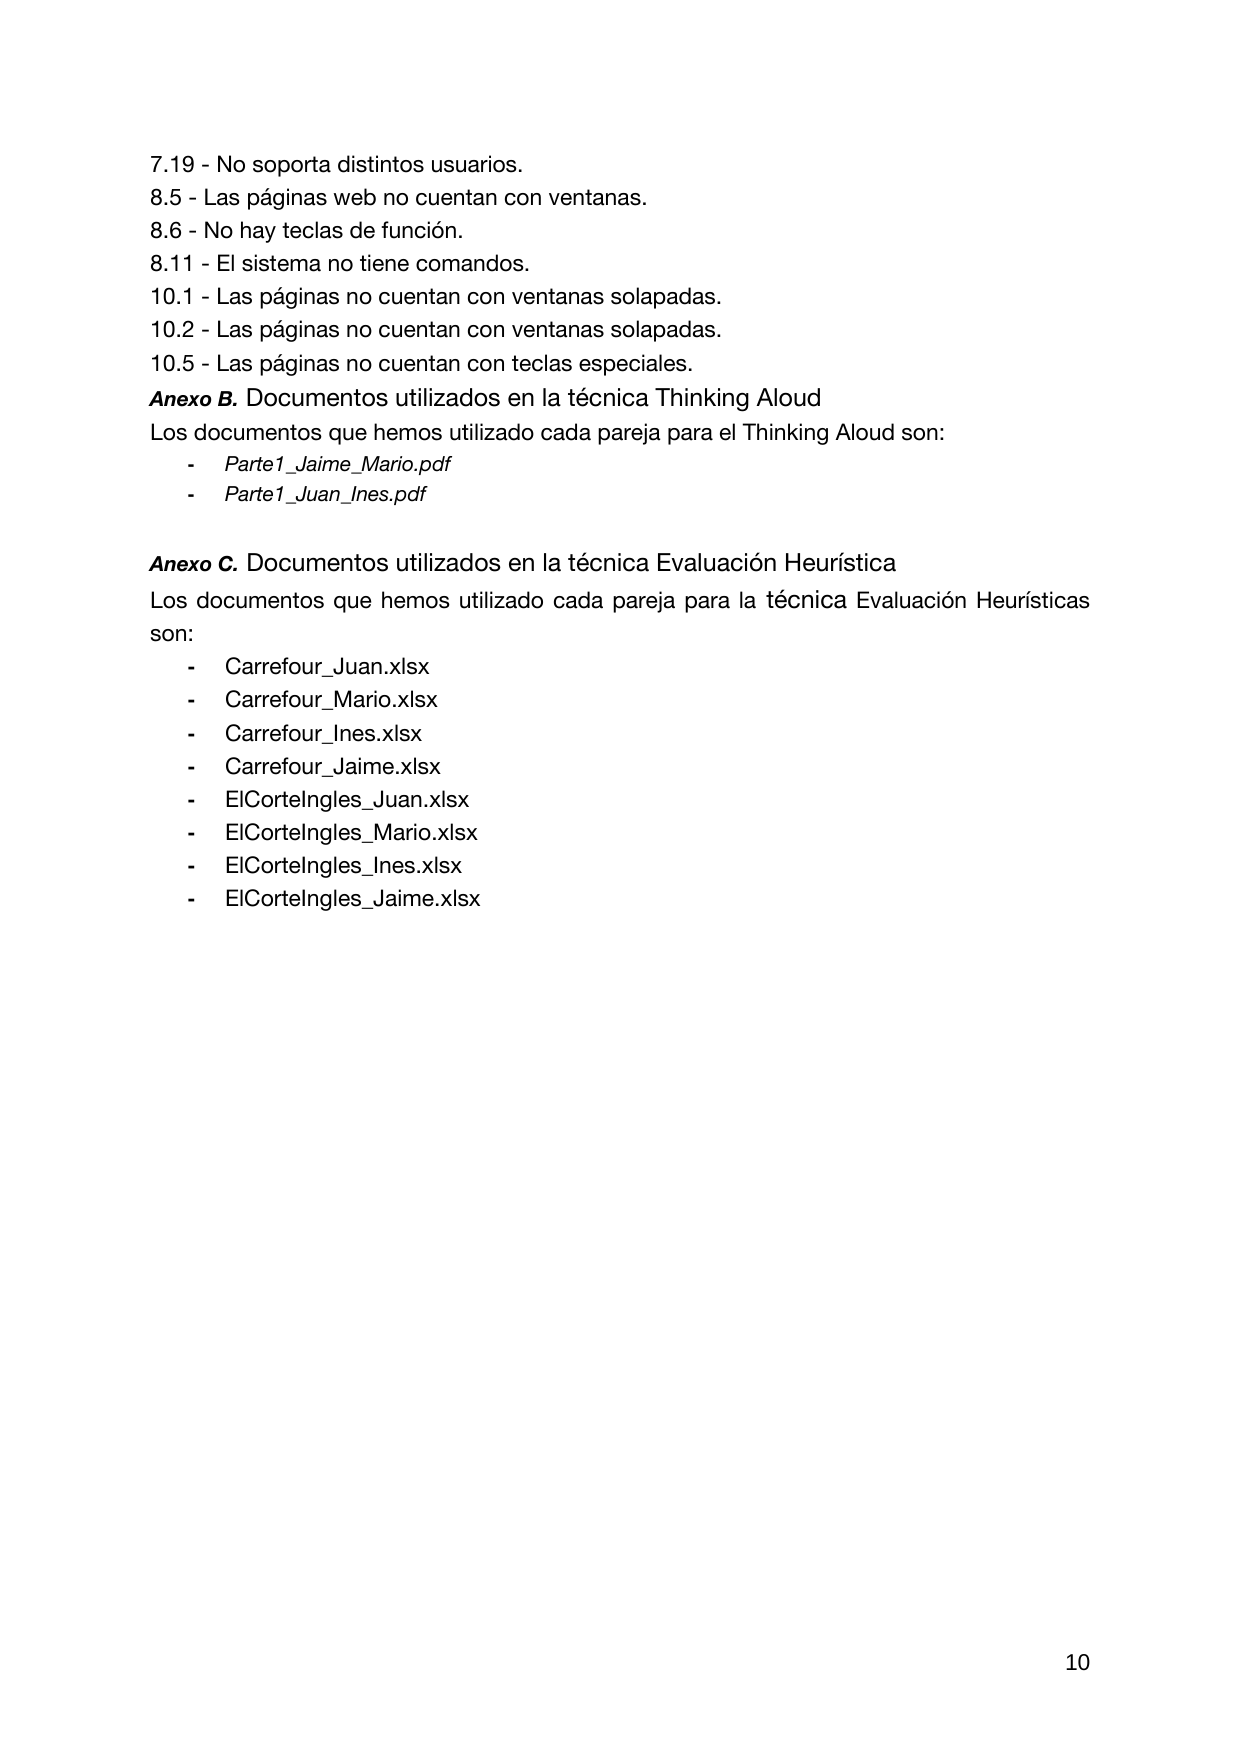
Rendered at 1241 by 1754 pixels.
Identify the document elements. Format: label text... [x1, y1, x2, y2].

text Los documentos que hemos utilizado cada pareja para la técnica Evaluación Heurísticas son: [150, 584, 1090, 648]
text Anexo B. Documentos utilizados en la técnica Thinking Aloud [150, 382, 1090, 413]
text 7.19 - No soporta distintos usuarios. [150, 150, 1090, 179]
text Anexo C. Documentos utilizados en la técnica Evaluación Heurística [150, 547, 1090, 579]
list Carrefour_Jaime.xlsx [187, 752, 1090, 781]
text 8.6 - No hay teclas de función. [150, 216, 1090, 245]
text 10.1 - Las páginas no cuentan con ventanas solapadas. [150, 282, 1090, 311]
list Parte1_Jaime_Mario.pdf [187, 451, 1090, 477]
list ElCorteIngles_Mario.xlsx [187, 818, 1090, 847]
list Carrefour_Mario.xlsx [187, 686, 1090, 714]
list ElCorteIngles_Juan.xlsx [187, 785, 1090, 814]
list ElCorteIngles_Jaime.xlsx [187, 884, 1090, 913]
text 8.11 - El sistema no tiene comandos. [150, 249, 1090, 278]
text 10.2 - Las páginas no cuentan con ventanas solapadas. [150, 316, 1090, 344]
list Carrefour_Ines.xlsx [187, 719, 1090, 748]
text Los documentos que hemos utilizado cada pareja para el Thinking Aloud son: [150, 418, 1090, 447]
text 8.5 - Las páginas web no cuentan con ventanas. [150, 183, 1090, 212]
list Carrefour_Juan.xlsx [187, 652, 1090, 681]
list Parte1_Juan_Ines.pdf [187, 481, 1090, 507]
text 10.5 - Las páginas no cuentan con teclas especiales. [150, 349, 1090, 378]
list ElCorteIngles_Ines.xlsx [187, 851, 1090, 880]
